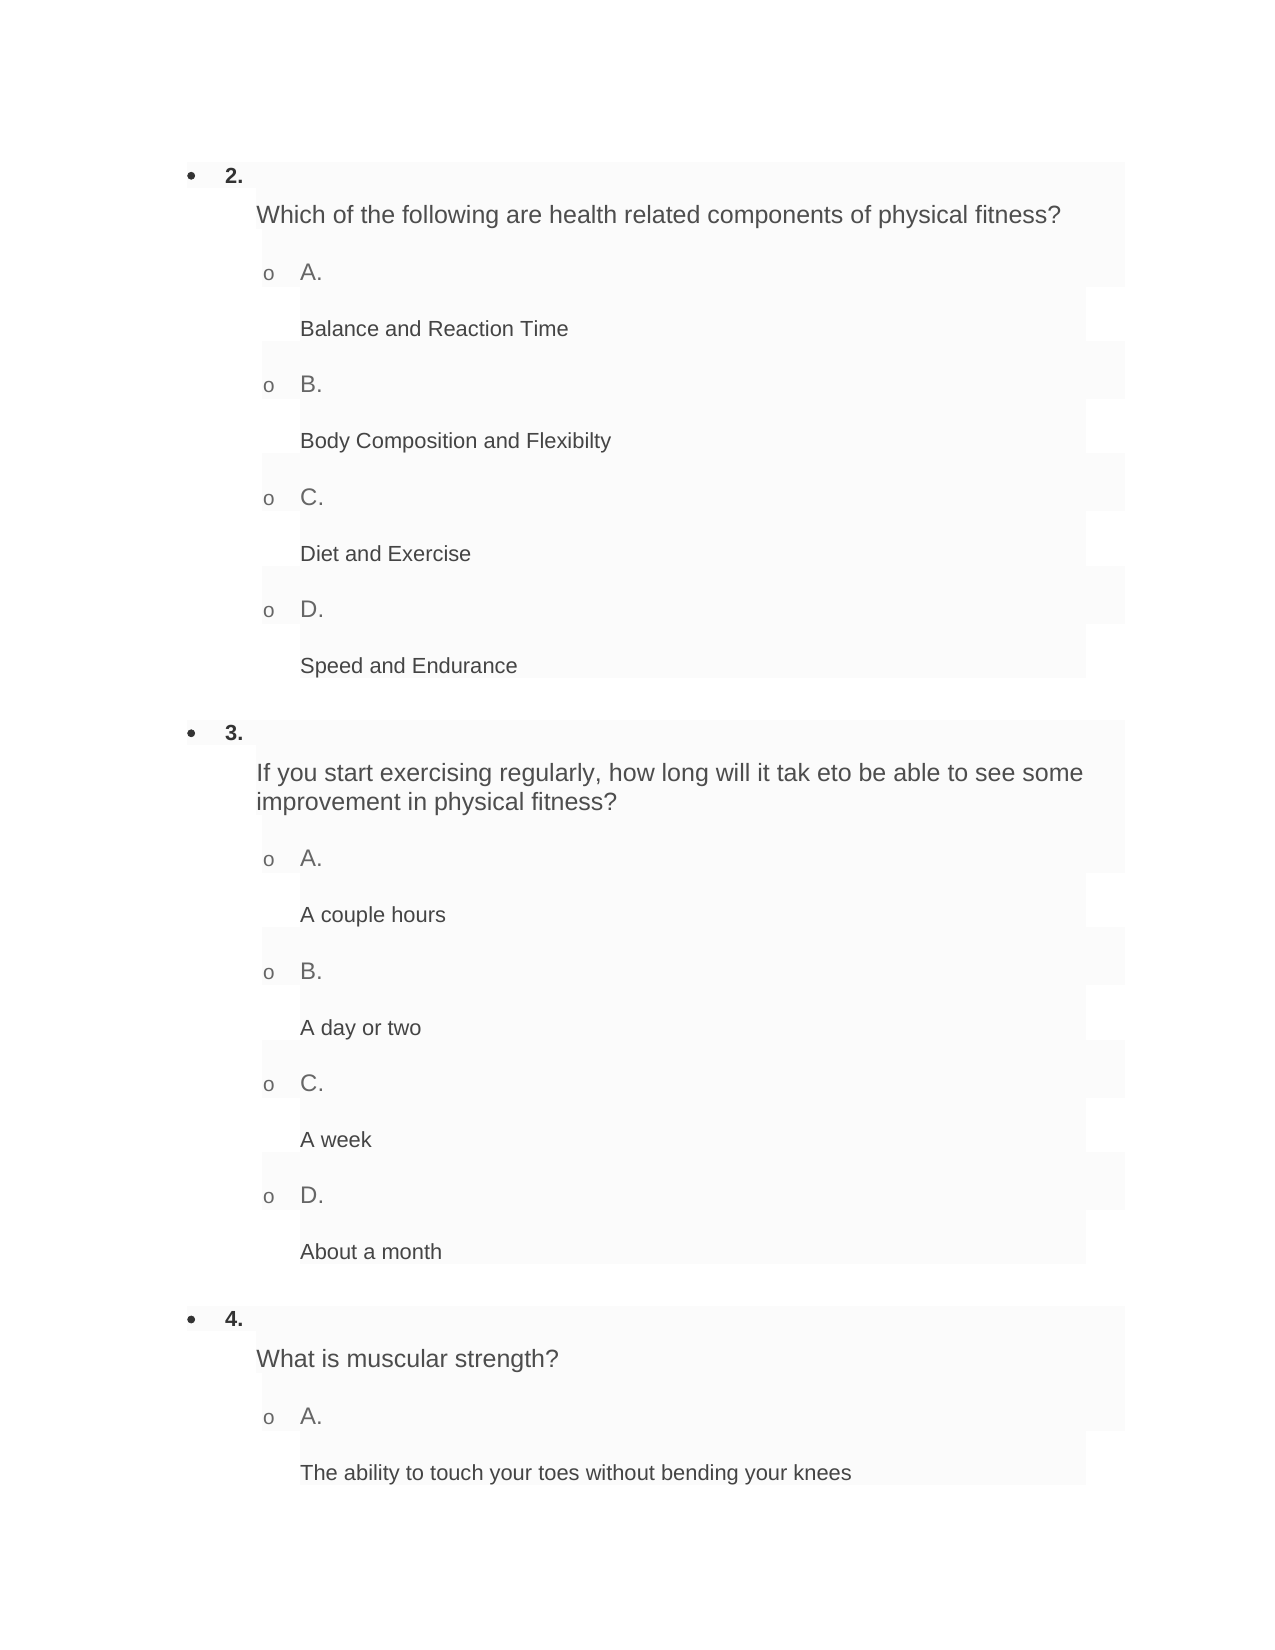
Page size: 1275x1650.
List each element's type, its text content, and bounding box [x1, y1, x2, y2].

text Diet and Exercise [300, 541, 1086, 566]
list A. [262, 844, 1125, 873]
list A. [262, 258, 1125, 287]
text What is muscular strength? [256, 1344, 1125, 1373]
list D. [262, 595, 1125, 624]
text A day or two [300, 1014, 1086, 1040]
text Which of the following are health related components of physical fitness? [256, 200, 1125, 229]
list 2. [187, 162, 1125, 188]
list A. [262, 1402, 1125, 1431]
text A couple hours [300, 902, 1086, 927]
text If you start exercising regularly, how long will it tak eto be able to see some improvement in physical fitness? [256, 758, 1125, 815]
text Speed and Endurance [300, 653, 1086, 678]
list C. [262, 483, 1125, 511]
text About a month [300, 1239, 1086, 1264]
list C. [262, 1069, 1125, 1098]
list 3. [187, 720, 1125, 745]
list B. [262, 957, 1125, 985]
text Body Composition and Flexibilty [300, 428, 1086, 453]
list 4. [187, 1306, 1125, 1331]
text The ability to touch your toes without bending your knees [300, 1460, 1086, 1485]
text Balance and Reaction Time [300, 316, 1086, 341]
text A week [300, 1127, 1086, 1152]
list D. [262, 1181, 1125, 1210]
list B. [262, 370, 1125, 399]
